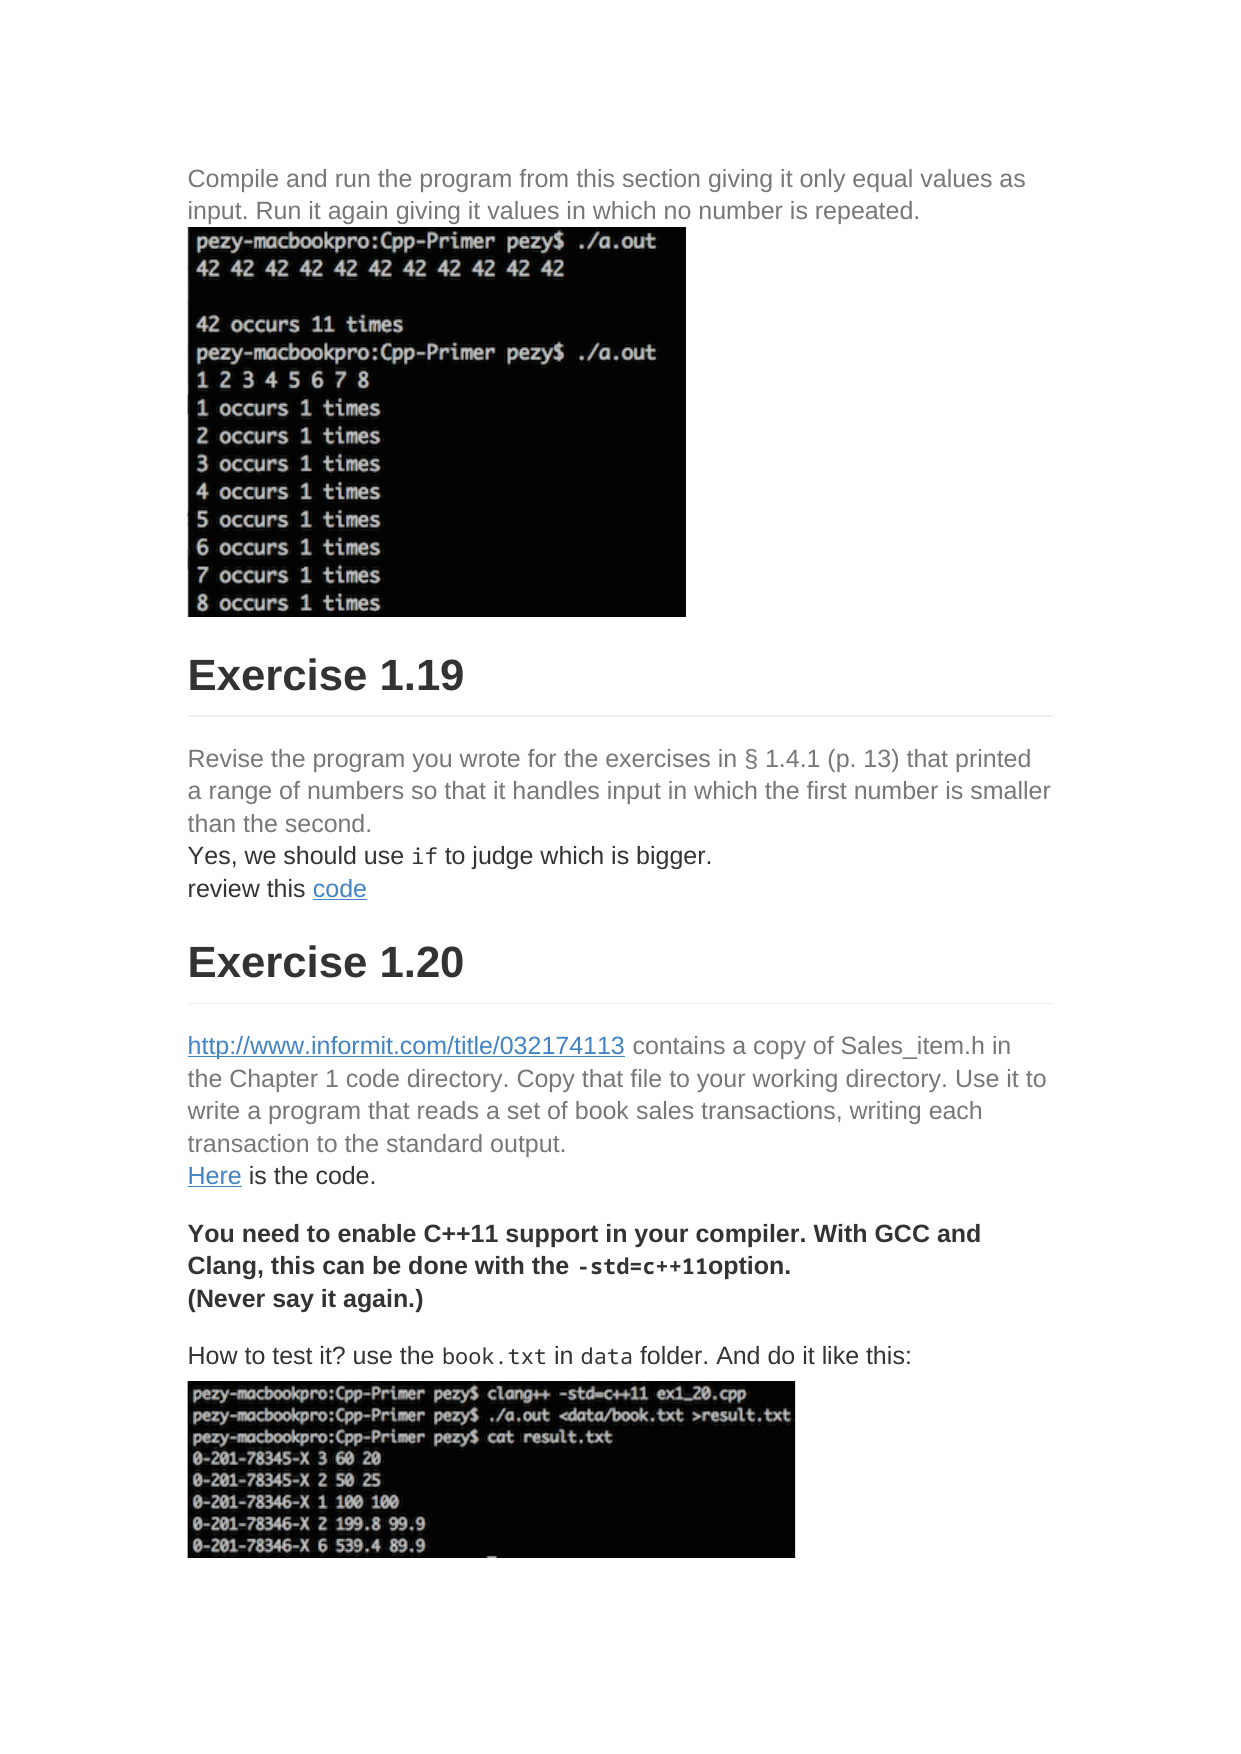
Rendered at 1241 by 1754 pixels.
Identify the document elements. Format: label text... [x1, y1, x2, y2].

subtitle Exercise 1.19 [187, 642, 1053, 717]
picture [187, 227, 686, 617]
text You need to enable C++11 support in your compiler. With GCC and Clang, this can be done with the -std=c++11option. [187, 1217, 1053, 1282]
text Yes, we should use if to judge which is bigger. [187, 839, 1053, 872]
subtitle Exercise 1.20 [187, 929, 1053, 1004]
text (Never say it again.) [187, 1282, 1053, 1314]
text http://www.informit.com/title/032174113 contains a copy of Sales_item.h in the Chapter 1 code directory. Copy that file to your working directory. Use it to write a program that reads a set of book sales transactions, writing each transaction to the standard output. [187, 1029, 1053, 1159]
text review this code [187, 872, 1053, 904]
text Compile and run the program from this section giving it only equal values as input. Run it again giving it values in which no number is repeated. [187, 162, 1053, 227]
text Here is the code. [187, 1159, 1053, 1192]
text How to test it? use the book.txt in data folder. And do it like this: [187, 1339, 1053, 1372]
picture [187, 1381, 796, 1558]
text Revise the program you wrote for the exercises in § 1.4.1 (p. 13) that printed a range of numbers so that it handles input in which the first number is smaller than the second. [187, 742, 1053, 839]
